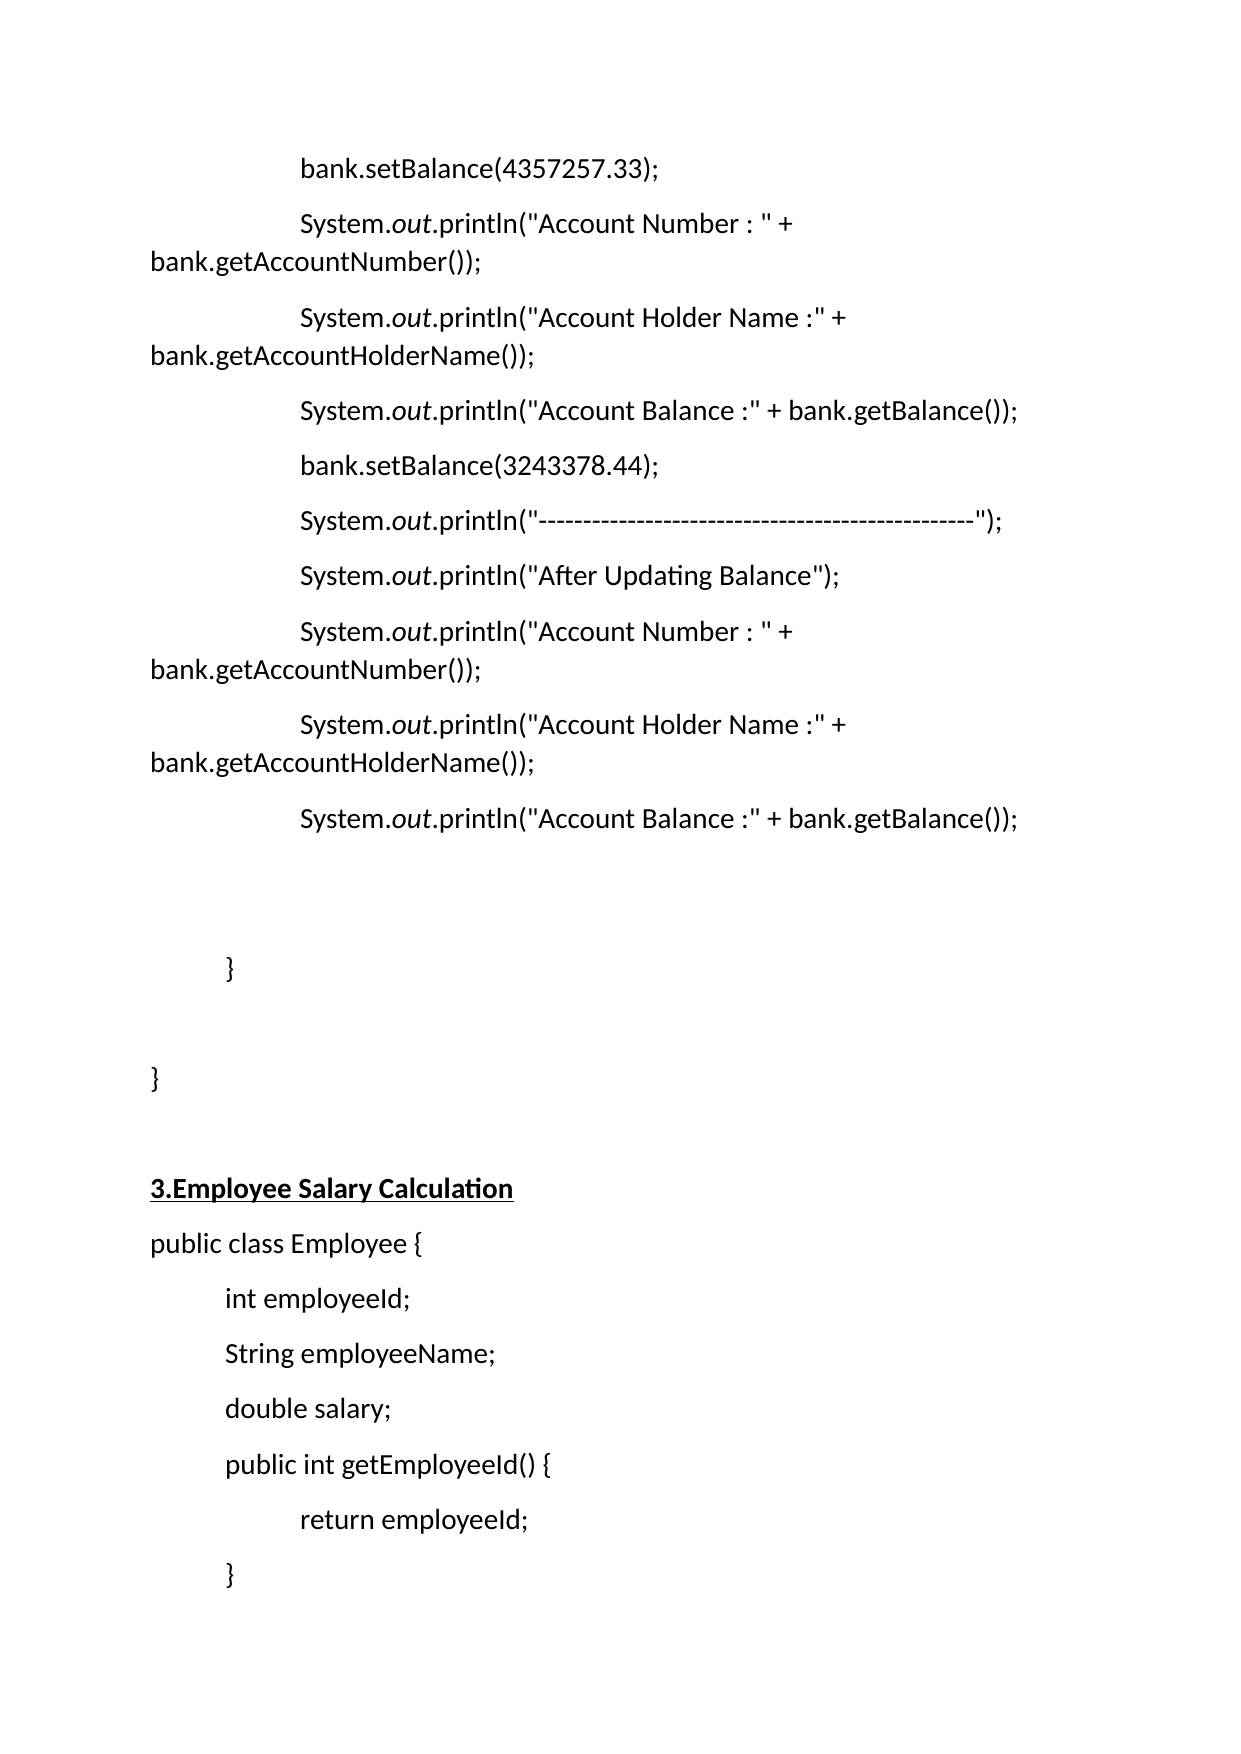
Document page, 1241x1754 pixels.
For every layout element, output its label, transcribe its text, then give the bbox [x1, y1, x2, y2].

text public class Employee { [150, 1225, 1090, 1261]
text String employeeName; [150, 1336, 1090, 1371]
text System.out.println("After Updating Balance"); [150, 557, 1090, 593]
text bank.setBalance(4357257.33); [150, 150, 1090, 186]
text System.out.println("Account Number : " + bank.getAccountNumber()); [150, 205, 1090, 279]
text System.out.println("Account Balance :" + bank.getBalance()); [150, 392, 1090, 428]
text System.out.println("Account Holder Name :" + bank.getAccountHolderName()); [150, 299, 1090, 373]
text System.out.println("Account Number : " + bank.getAccountNumber()); [150, 613, 1090, 687]
text public int getEmployeeId() { [150, 1446, 1090, 1481]
text } [150, 950, 1090, 985]
text double salary; [150, 1391, 1090, 1426]
text int employeeId; [150, 1280, 1090, 1316]
text System.out.println("-------------------------------------------------"); [150, 502, 1090, 538]
text bank.setBalance(3243378.44); [150, 447, 1090, 483]
text 3.Employee Salary Calculation [150, 1170, 1090, 1206]
text System.out.println("Account Balance :" + bank.getBalance()); [150, 800, 1090, 835]
text return employeeId; [150, 1501, 1090, 1536]
text } [150, 1060, 1090, 1096]
text System.out.println("Account Holder Name :" + bank.getAccountHolderName()); [150, 706, 1090, 780]
text } [150, 1556, 1090, 1592]
